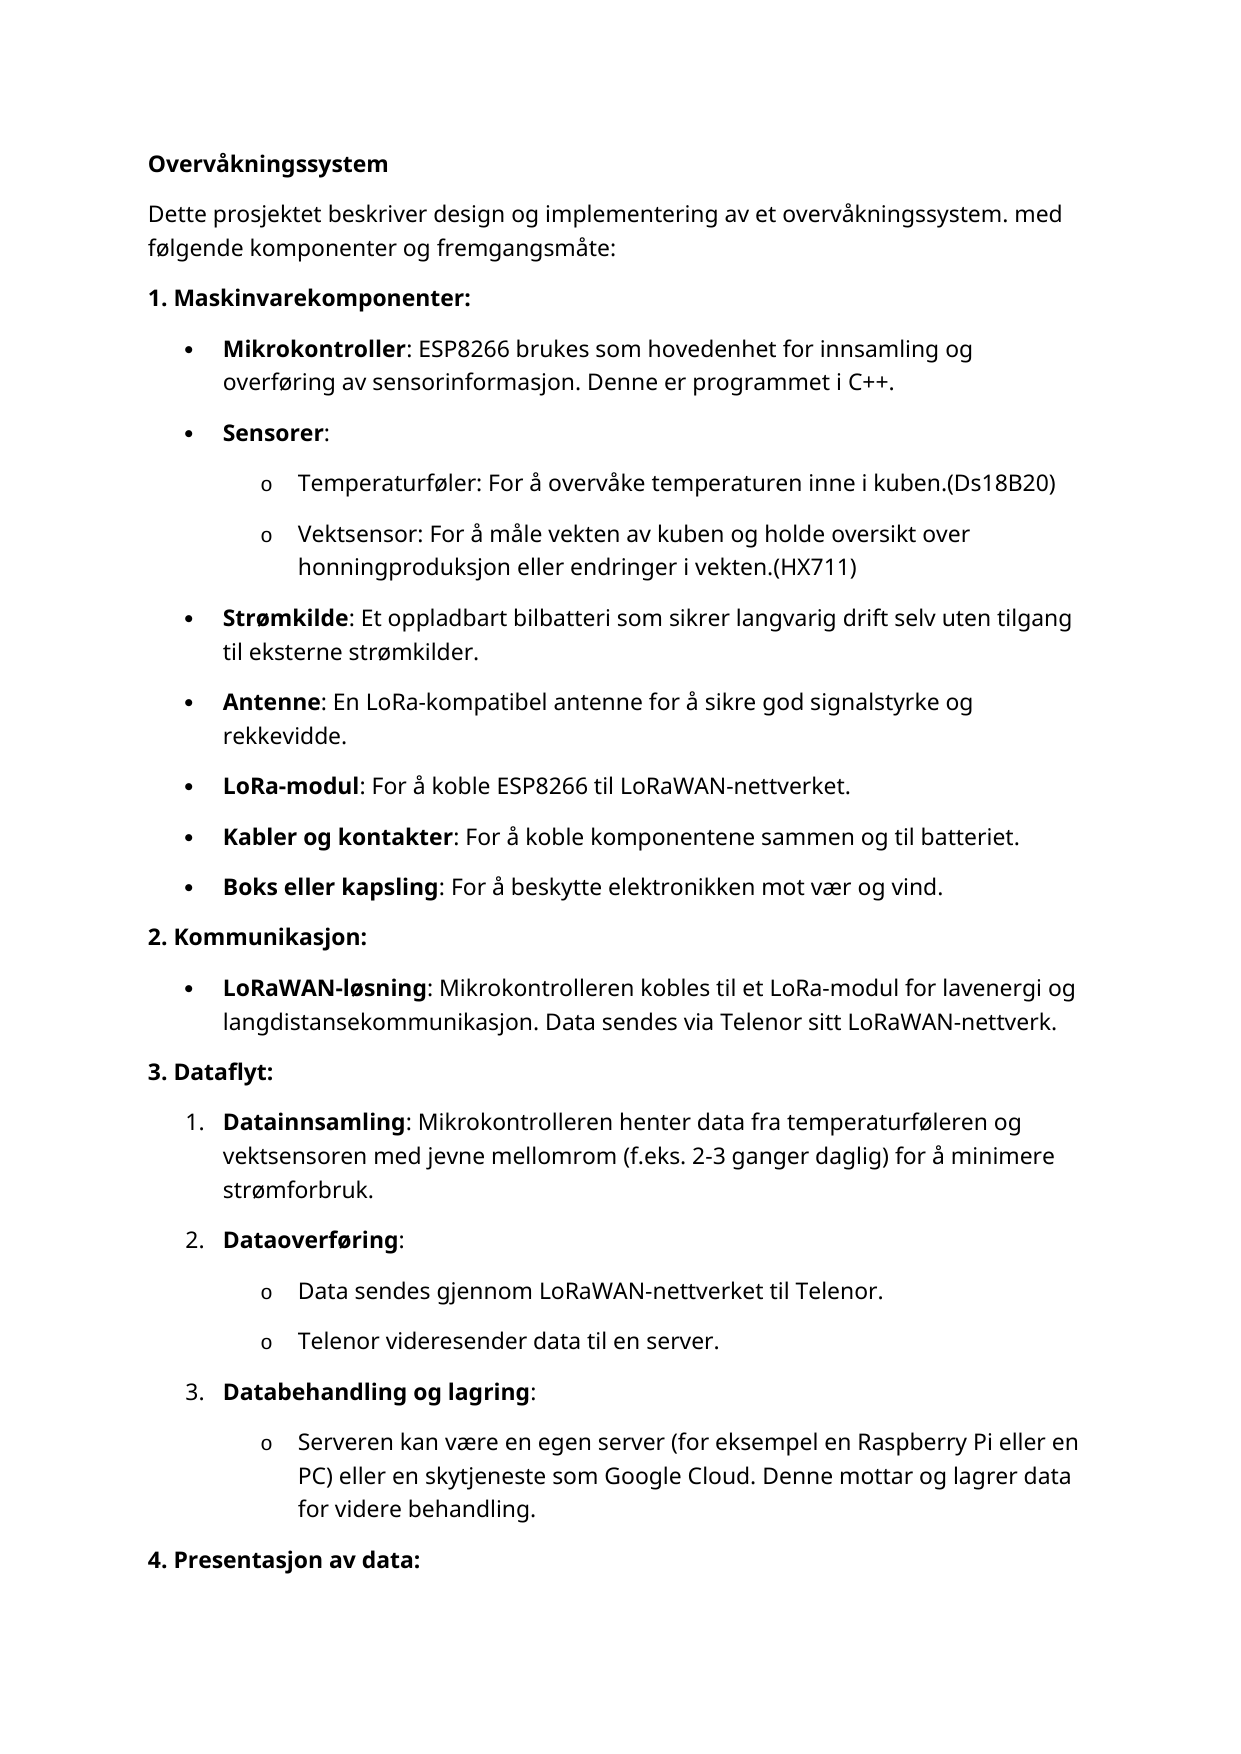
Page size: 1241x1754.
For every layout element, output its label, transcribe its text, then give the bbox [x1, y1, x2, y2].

text 3. Dataflyt: [148, 1056, 1093, 1087]
list Strømkilde: Et oppladbart bilbatteri som sikrer langvarig drift selv uten tilgang til eksterne strømkilder. [185, 602, 1093, 667]
list Serveren kan være en egen server (for eksempel en Raspberry Pi eller en PC) eller en skytjeneste som Google Cloud. Denne mottar og lagrer data for videre behandling. [260, 1426, 1093, 1525]
text Dette prosjektet beskriver design og implementering av et overvåkningssystem. med følgende komponenter og fremgangsmåte: [148, 198, 1093, 263]
text 4. Presentasjon av data: [148, 1544, 1093, 1575]
list Kabler og kontakter: For å koble komponentene sammen og til batteriet. [185, 821, 1093, 852]
list Boks eller kapsling: For å beskytte elektronikken mot vær og vind. [185, 871, 1093, 902]
list Vektsensor: For å måle vekten av kuben og holde oversikt over honningproduksjon eller endringer i vekten.(HX711) [260, 518, 1093, 583]
text Overvåkningssystem [148, 148, 1093, 179]
list Data sendes gjennom LoRaWAN-nettverket til Telenor. [260, 1275, 1093, 1306]
list Telenor videresender data til en server. [260, 1325, 1093, 1356]
list Temperaturføler: For å overvåke temperaturen inne i kuben.(Ds18B20) [260, 467, 1093, 498]
list Datainnsamling: Mikrokontrolleren henter data fra temperaturføleren og vektsensoren med jevne mellomrom (f.eks. 2-3 ganger daglig) for å minimere strømforbruk. [185, 1106, 1093, 1205]
list LoRaWAN-løsning: Mikrokontrolleren kobles til et LoRa-modul for lavenergi og langdistansekommunikasjon. Data sendes via Telenor sitt LoRaWAN-nettverk. [185, 972, 1093, 1037]
list Databehandling og lagring: [185, 1376, 1093, 1407]
list Antenne: En LoRa-kompatibel antenne for å sikre god signalstyrke og rekkevidde. [185, 686, 1093, 751]
list Sensorer: [185, 417, 1093, 448]
list Dataoverføring: [185, 1224, 1093, 1256]
text 1. Maskinvarekomponenter: [148, 282, 1093, 313]
text 2. Kommunikasjon: [148, 921, 1093, 953]
list LoRa-modul: For å koble ESP8266 til LoRaWAN-nettverket. [185, 770, 1093, 801]
list Mikrokontroller: ESP8266 brukes som hovedenhet for innsamling og overføring av sensorinformasjon. Denne er programmet i C++. [185, 333, 1093, 398]
